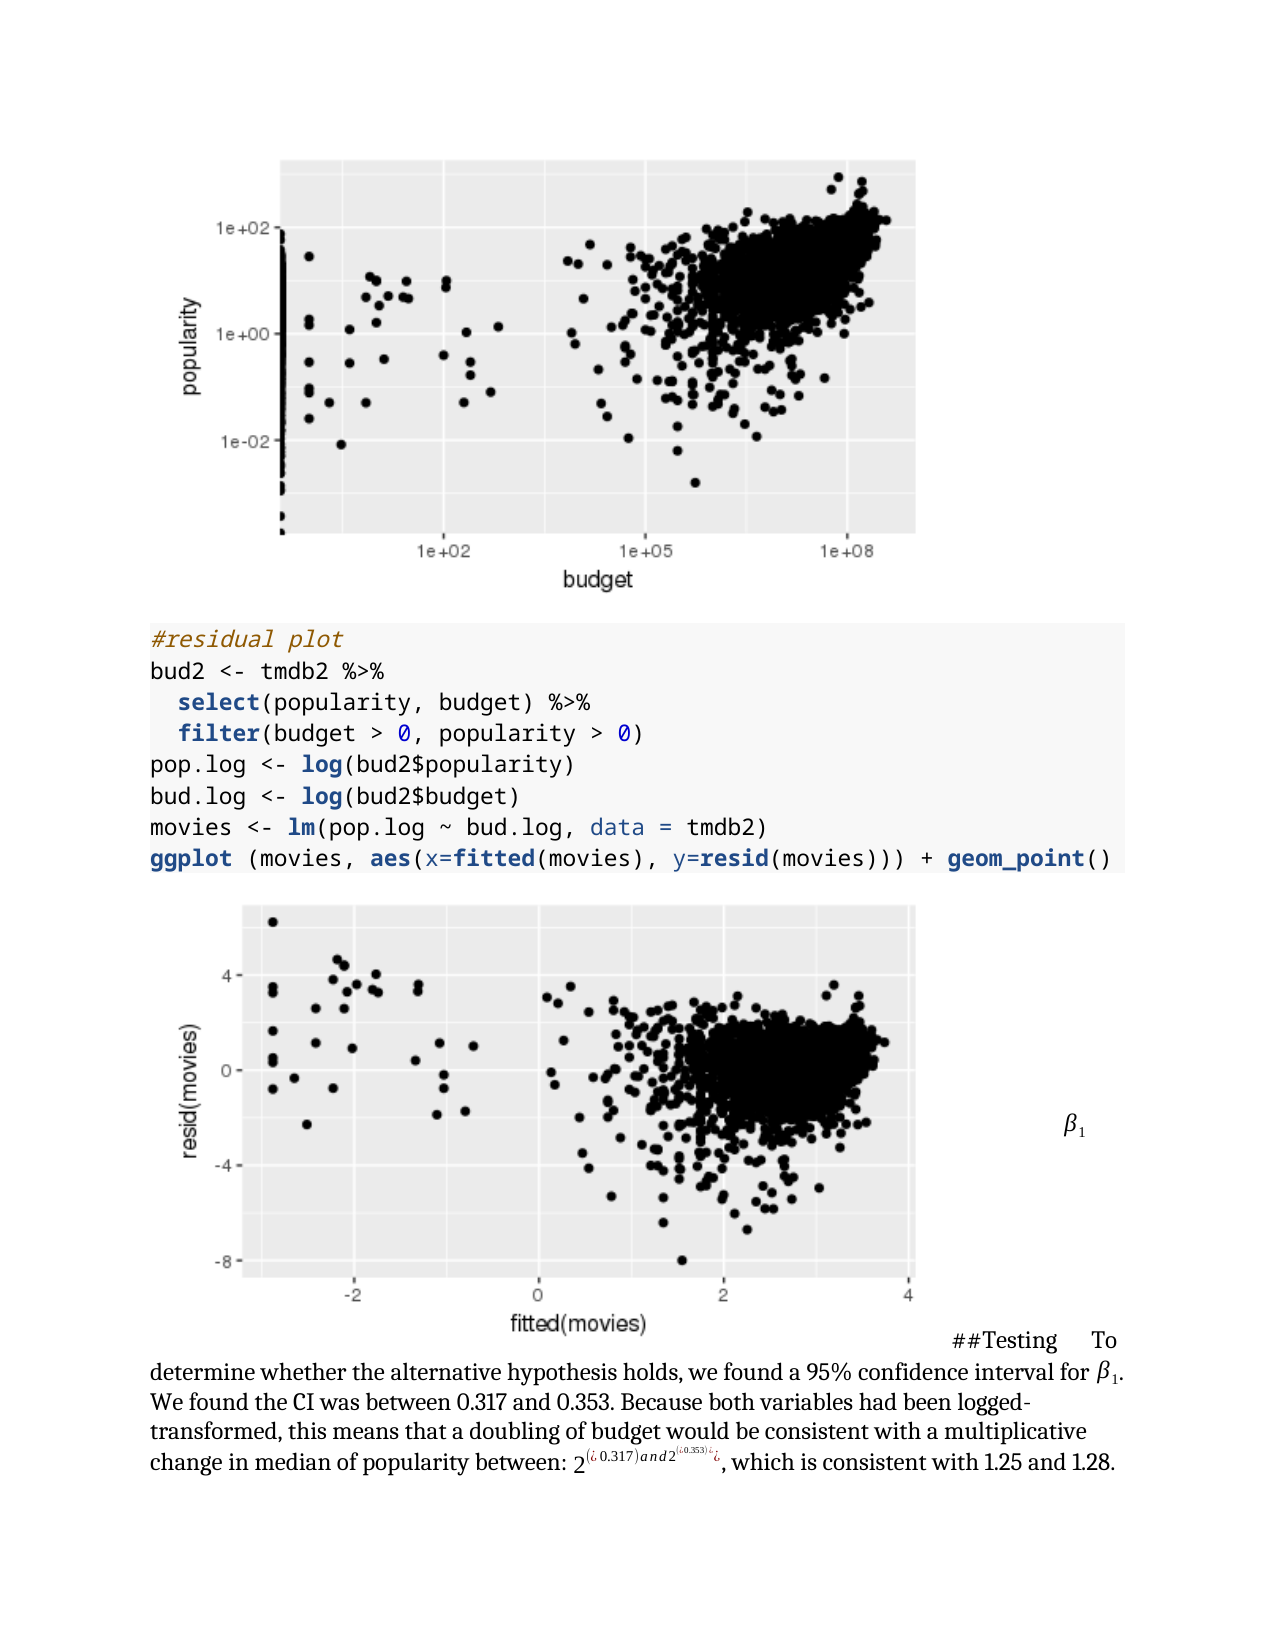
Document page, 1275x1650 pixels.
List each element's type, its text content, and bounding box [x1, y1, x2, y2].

text #residual plot bud2 <- tmdb2 %>% select(popularity, budget) %>% filter(budget > 0, popularity > 0) pop.log <- log(bud2$popularity) bud.log <- log(bud2$budget) movies <- lm(pop.log ~ bud.log, data = tmdb2) ggplot (movies, aes(x=fitted(movies), y=resid(movies))) + geom_point() [150, 623, 1125, 873]
picture [168, 894, 927, 1349]
picture [168, 150, 927, 605]
